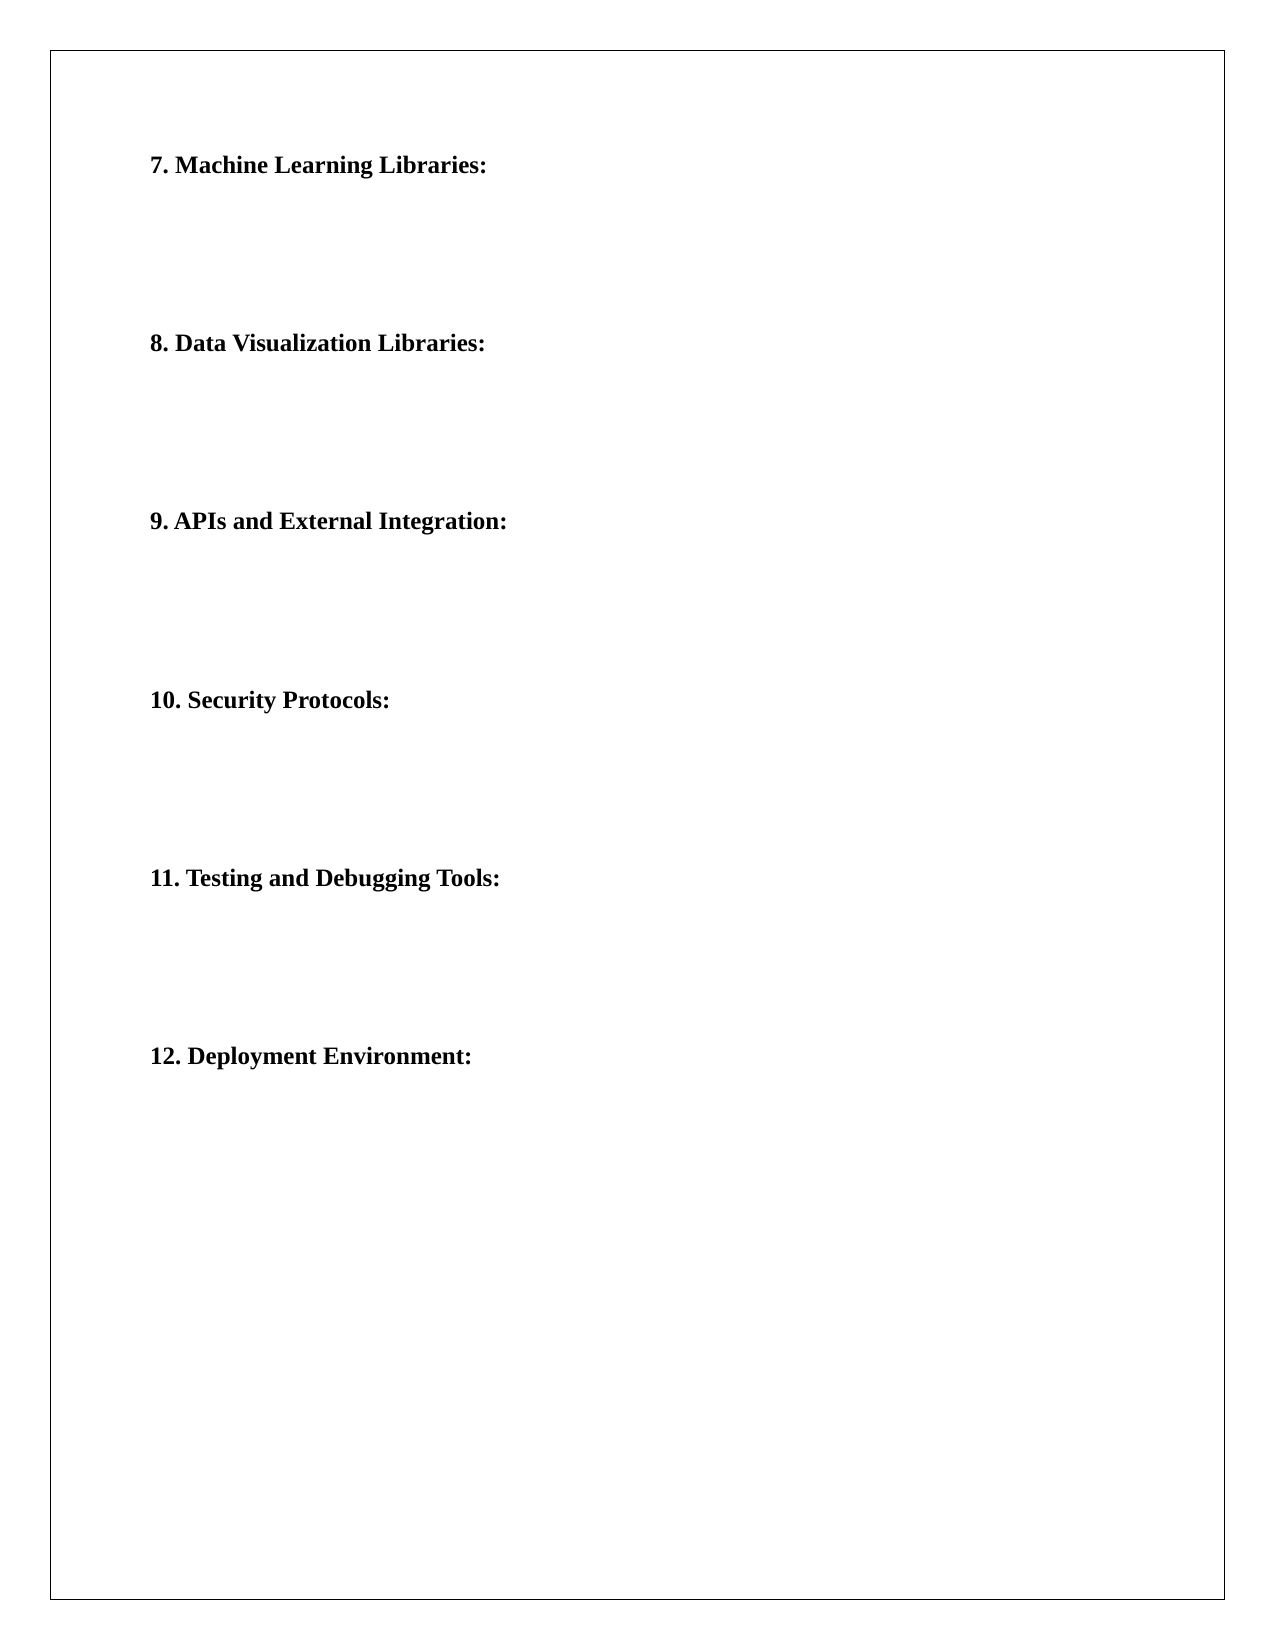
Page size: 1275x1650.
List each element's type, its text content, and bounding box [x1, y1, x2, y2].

text 8. Data Visualization Libraries: [150, 328, 1125, 357]
text 9. APIs and External Integration: [150, 506, 1125, 535]
text 11. Testing and Debugging Tools: [150, 863, 1125, 892]
text 7. Machine Learning Libraries: [150, 150, 1125, 179]
text 12. Deployment Environment: [150, 1041, 1125, 1070]
text 10. Security Protocols: [150, 685, 1125, 713]
